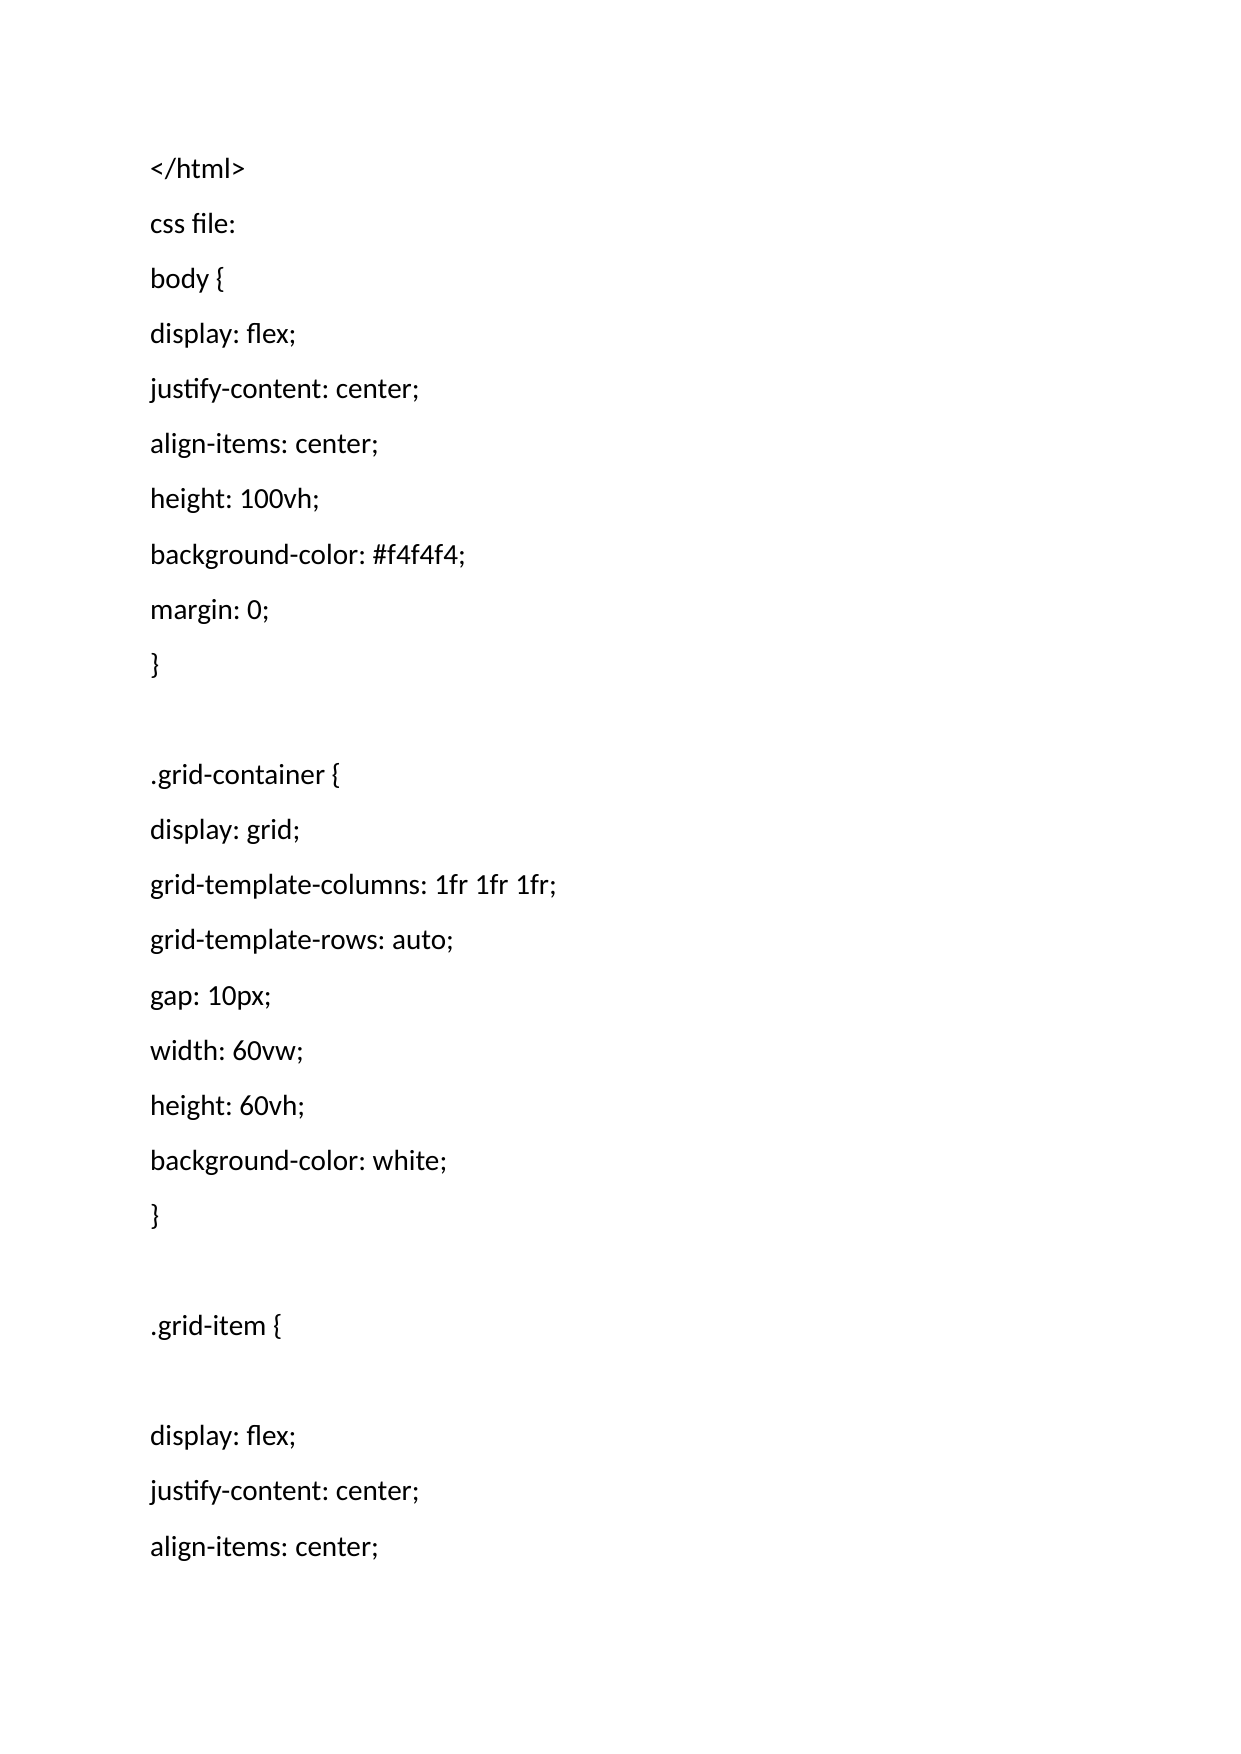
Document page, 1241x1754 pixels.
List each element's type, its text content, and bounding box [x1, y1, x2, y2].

text } [150, 1197, 1090, 1233]
text } [150, 646, 1090, 682]
text align-items: center; [150, 1528, 1090, 1563]
text height: 60vh; [150, 1087, 1090, 1122]
text justify-content: center; [150, 370, 1090, 406]
text height: 100vh; [150, 481, 1090, 516]
text display: grid; [150, 811, 1090, 847]
text gap: 10px; [150, 977, 1090, 1012]
text justify-content: center; [150, 1472, 1090, 1508]
text display: flex; [150, 1417, 1090, 1453]
text background-color: #f4f4f4; [150, 536, 1090, 571]
text .grid-item { [150, 1307, 1090, 1343]
text display: flex; [150, 315, 1090, 351]
text grid-template-rows: auto; [150, 921, 1090, 957]
text background-color: white; [150, 1142, 1090, 1177]
text grid-template-columns: 1fr 1fr 1fr; [150, 866, 1090, 902]
text .grid-container { [150, 756, 1090, 792]
text width: 60vw; [150, 1032, 1090, 1067]
text align-items: center; [150, 426, 1090, 461]
text </html> [150, 150, 1090, 186]
text css file: [150, 205, 1090, 241]
text body { [150, 260, 1090, 296]
text margin: 0; [150, 591, 1090, 626]
